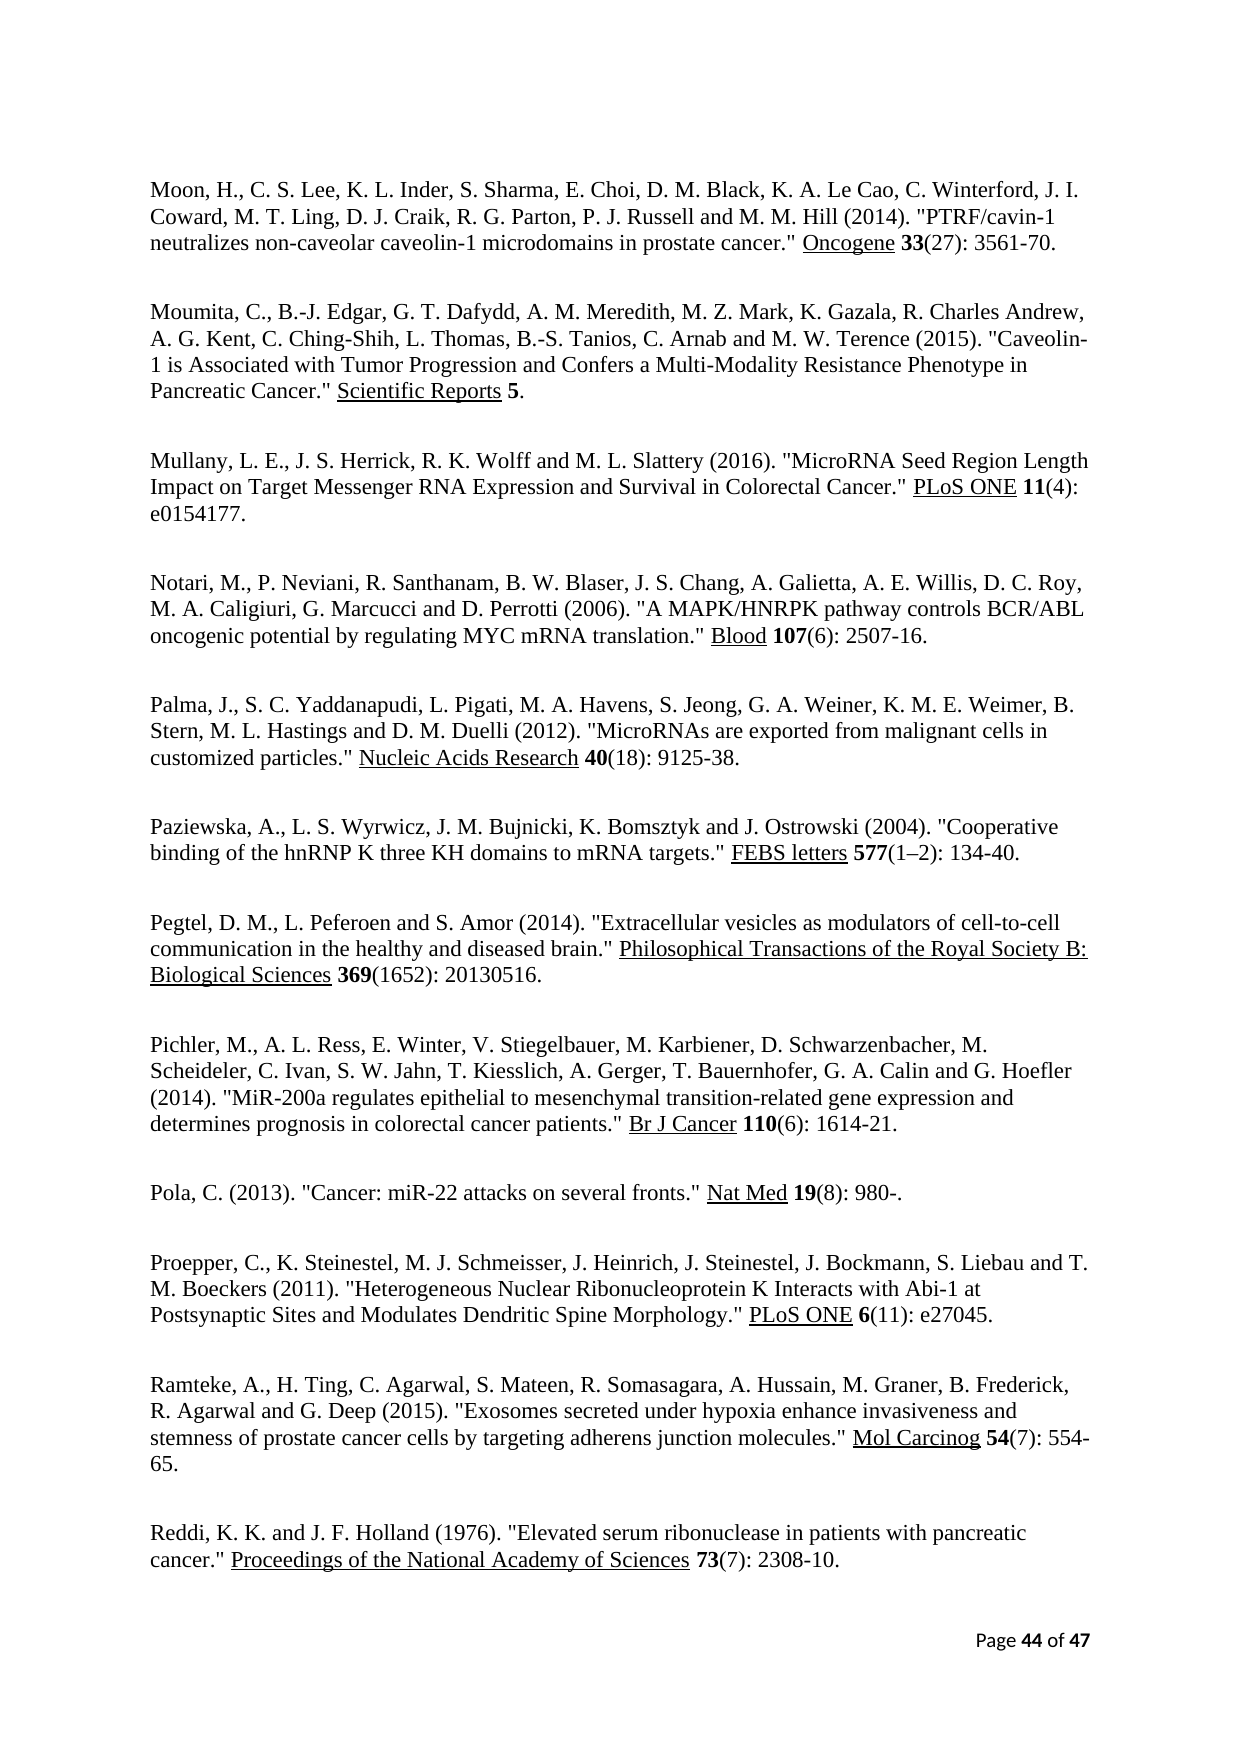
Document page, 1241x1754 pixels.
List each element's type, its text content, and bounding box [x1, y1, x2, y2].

text Paziewska, A., L. S. Wyrwicz, J. M. Bujnicki, K. Bomsztyk and J. Ostrowski (2004). "Cooperative binding of the hnRNP K three KH domains to mRNA targets." FEBS letters 577(1–2): 134-40. [150, 813, 1090, 866]
text Moumita, C., B.-J. Edgar, G. T. Dafydd, A. M. Meredith, M. Z. Mark, K. Gazala, R. Charles Andrew, A. G. Kent, C. Ching-Shih, L. Thomas, B.-S. Tanios, C. Arnab and M. W. Terence (2015). "Caveolin-1 is Associated with Tumor Progression and Confers a Multi-Modality Resistance Phenotype in Pancreatic Cancer." Scientific Reports 5. [150, 298, 1090, 404]
text Moon, H., C. S. Lee, K. L. Inder, S. Sharma, E. Choi, D. M. Black, K. A. Le Cao, C. Winterford, J. I. Coward, M. T. Ling, D. J. Craik, R. G. Parton, P. J. Russell and M. M. Hill (2014). "PTRF/cavin-1 neutralizes non-caveolar caveolin-1 microdomains in prostate cancer." Oncogene 33(27): 3561-70. [150, 176, 1090, 255]
text Reddi, K. K. and J. F. Holland (1976). "Elevated serum ribonuclease in patients with pancreatic cancer." Proceedings of the National Academy of Sciences 73(7): 2308-10. [150, 1519, 1090, 1572]
text Pichler, M., A. L. Ress, E. Winter, V. Stiegelbauer, M. Karbiener, D. Schwarzenbacher, M. Scheideler, C. Ivan, S. W. Jahn, T. Kiesslich, A. Gerger, T. Bauernhofer, G. A. Calin and G. Hoefler (2014). "MiR-200a regulates epithelial to mesenchymal transition-related gene expression and determines prognosis in colorectal cancer patients." Br J Cancer 110(6): 1614-21. [150, 1031, 1090, 1136]
text Proepper, C., K. Steinestel, M. J. Schmeisser, J. Heinrich, J. Steinestel, J. Bockmann, S. Liebau and T. M. Boeckers (2011). "Heterogeneous Nuclear Ribonucleoprotein K Interacts with Abi-1 at Postsynaptic Sites and Modulates Dendritic Spine Morphology." PLoS ONE 6(11): e27045. [150, 1249, 1090, 1328]
text Notari, M., P. Neviani, R. Santhanam, B. W. Blaser, J. S. Chang, A. Galietta, A. E. Willis, D. C. Roy, M. A. Caligiuri, G. Marcucci and D. Perrotti (2006). "A MAPK/HNRPK pathway controls BCR/ABL oncogenic potential by regulating MYC mRNA translation." Blood 107(6): 2507-16. [150, 569, 1090, 648]
text Mullany, L. E., J. S. Herrick, R. K. Wolff and M. L. Slattery (2016). "MicroRNA Seed Region Length Impact on Target Messenger RNA Expression and Survival in Colorectal Cancer." PLoS ONE 11(4): e0154177. [150, 447, 1090, 526]
text Pola, C. (2013). "Cancer: miR-22 attacks on several fronts." Nat Med 19(8): 980-. [150, 1179, 1090, 1206]
text Pegtel, D. M., L. Peferoen and S. Amor (2014). "Extracellular vesicles as modulators of cell-to-cell communication in the healthy and diseased brain." Philosophical Transactions of the Royal Society B: Biological Sciences 369(1652): 20130516. [150, 909, 1090, 988]
text Ramteke, A., H. Ting, C. Agarwal, S. Mateen, R. Somasagara, A. Hussain, M. Graner, B. Frederick, R. Agarwal and G. Deep (2015). "Exosomes secreted under hypoxia enhance invasiveness and stemness of prostate cancer cells by targeting adherens junction molecules." Mol Carcinog 54(7): 554-65. [150, 1371, 1090, 1476]
text Palma, J., S. C. Yaddanapudi, L. Pigati, M. A. Havens, S. Jeong, G. A. Weiner, K. M. E. Weimer, B. Stern, M. L. Hastings and D. M. Duelli (2012). "MicroRNAs are exported from malignant cells in customized particles." Nucleic Acids Research 40(18): 9125-38. [150, 691, 1090, 770]
